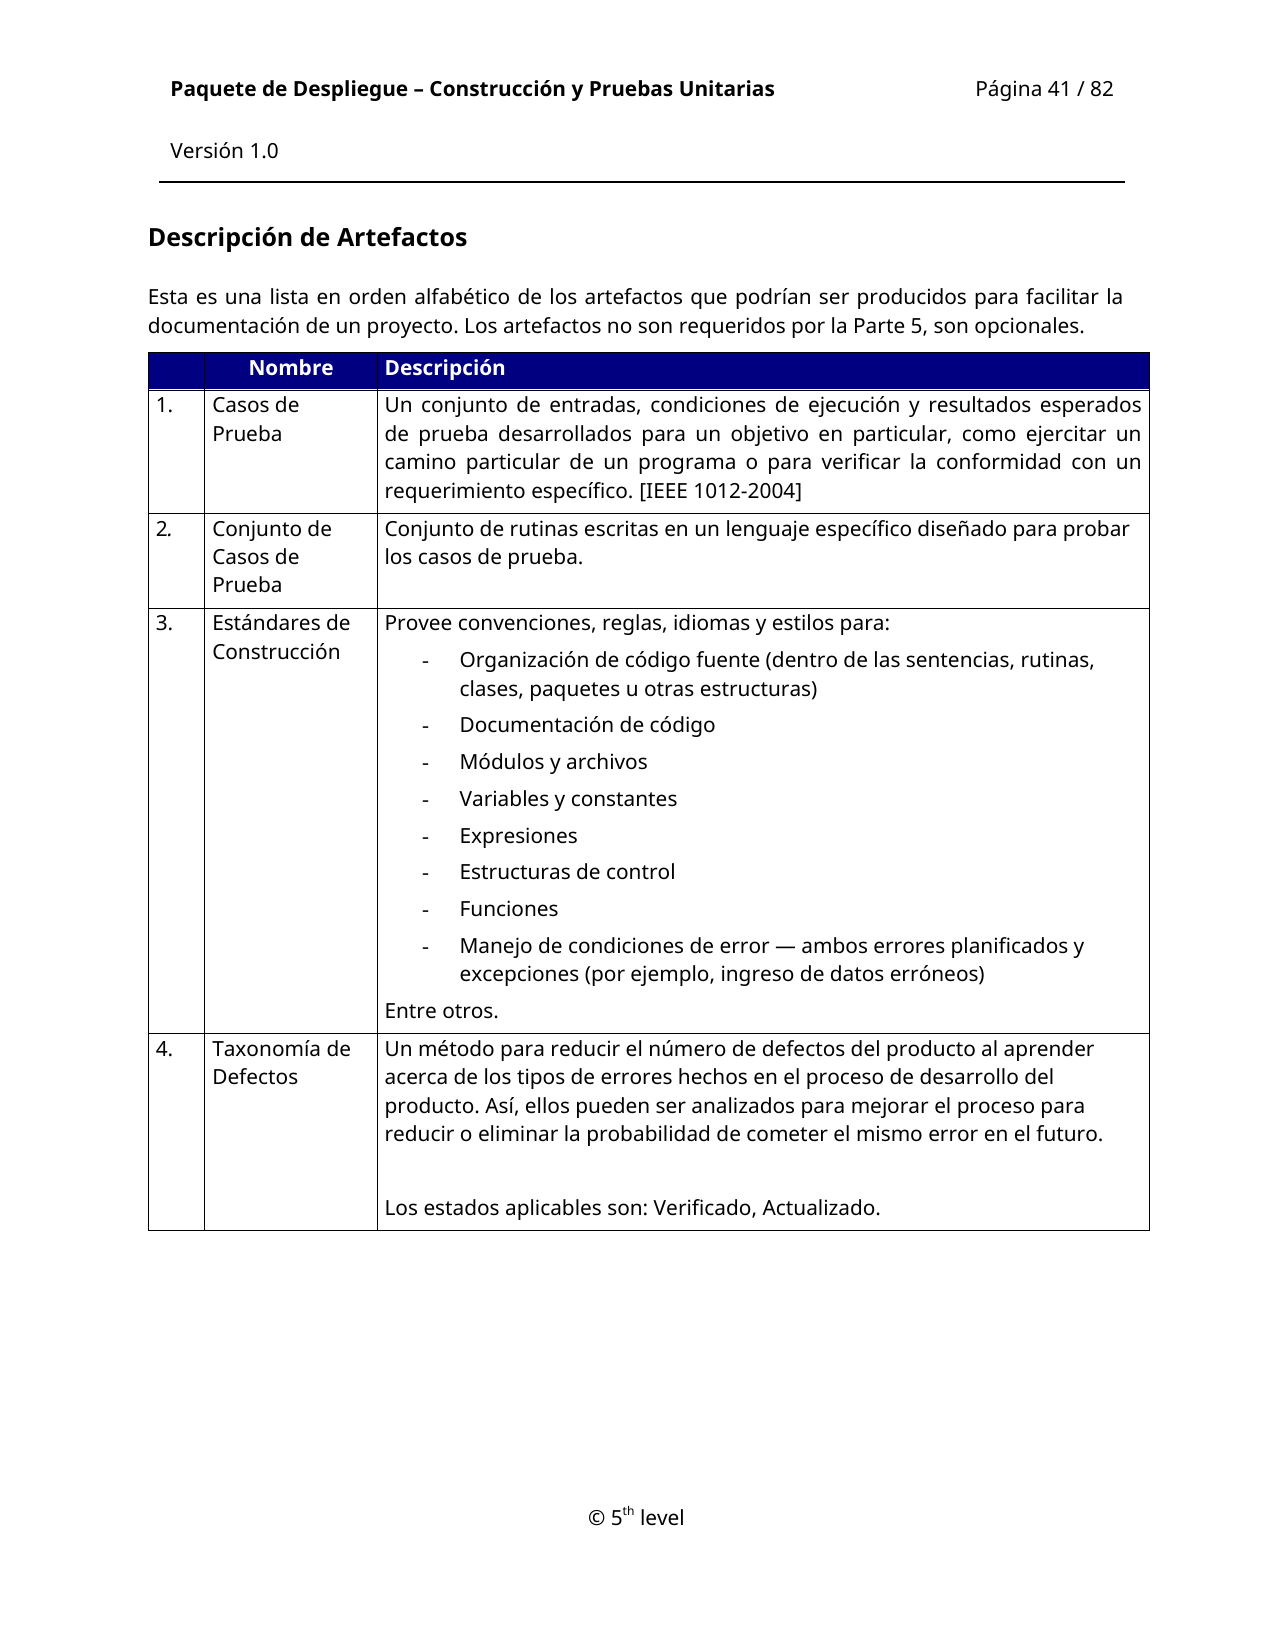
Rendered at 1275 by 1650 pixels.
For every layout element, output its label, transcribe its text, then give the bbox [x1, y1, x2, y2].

table_cell Conjunto de Casos de Prueba [205, 514, 377, 607]
table_header Nombre [205, 353, 377, 389]
table_cell Un método para reducir el número de defectos del producto al aprender acerca de los tipos de errores hechos en el proceso de desarrollo del producto. Así, ellos pueden ser analizados para mejorar el proceso para reducir o eliminar la probabilidad de cometer el mismo error en el futuro. Los estados aplicables son: Verificado, Actualizado. [378, 1034, 1149, 1230]
table_cell 1. [149, 391, 204, 513]
table_cell Estándares de Construcción [205, 609, 377, 1033]
table_cell Conjunto de rutinas escritas en un lenguaje específico diseñado para probar los casos de prueba. [378, 514, 1149, 607]
table_cell Provee convenciones, reglas, idiomas y estilos para: Organización de código fuente (dentro de las sentencias, rutinas, clases, paquetes u otras estructuras) Documentación de código Módulos y archivos Variables y constantes Expresiones Estructuras de control Funciones Manejo de condiciones de error — ambos errores planificados y excepciones (por ejemplo, ingreso de datos erróneos) Entre otros. [378, 609, 1149, 1033]
table_cell Casos de Prueba [205, 391, 377, 513]
table_cell 4. [149, 1034, 204, 1230]
table_cell Un conjunto de entradas, condiciones de ejecución y resultados esperados de prueba desarrollados para un objetivo en particular, como ejercitar un camino particular de un programa o para verificar la conformidad con un requerimiento específico. [IEEE 1012-2004] [378, 391, 1149, 513]
table_header Descripción [378, 353, 1149, 389]
text Esta es una lista en orden alfabético de los artefactos que podrían ser producidos para facilitar la documentación de un proyecto. Los artefactos no son requeridos por la Parte 5, son opcionales. [148, 282, 1125, 339]
table_cell 2. [149, 514, 204, 607]
table_cell Taxonomía de Defectos [205, 1034, 377, 1230]
table_header [149, 353, 204, 389]
subtitle Descripción de Artefactos [148, 219, 1125, 253]
table_cell 3. [149, 609, 204, 1033]
